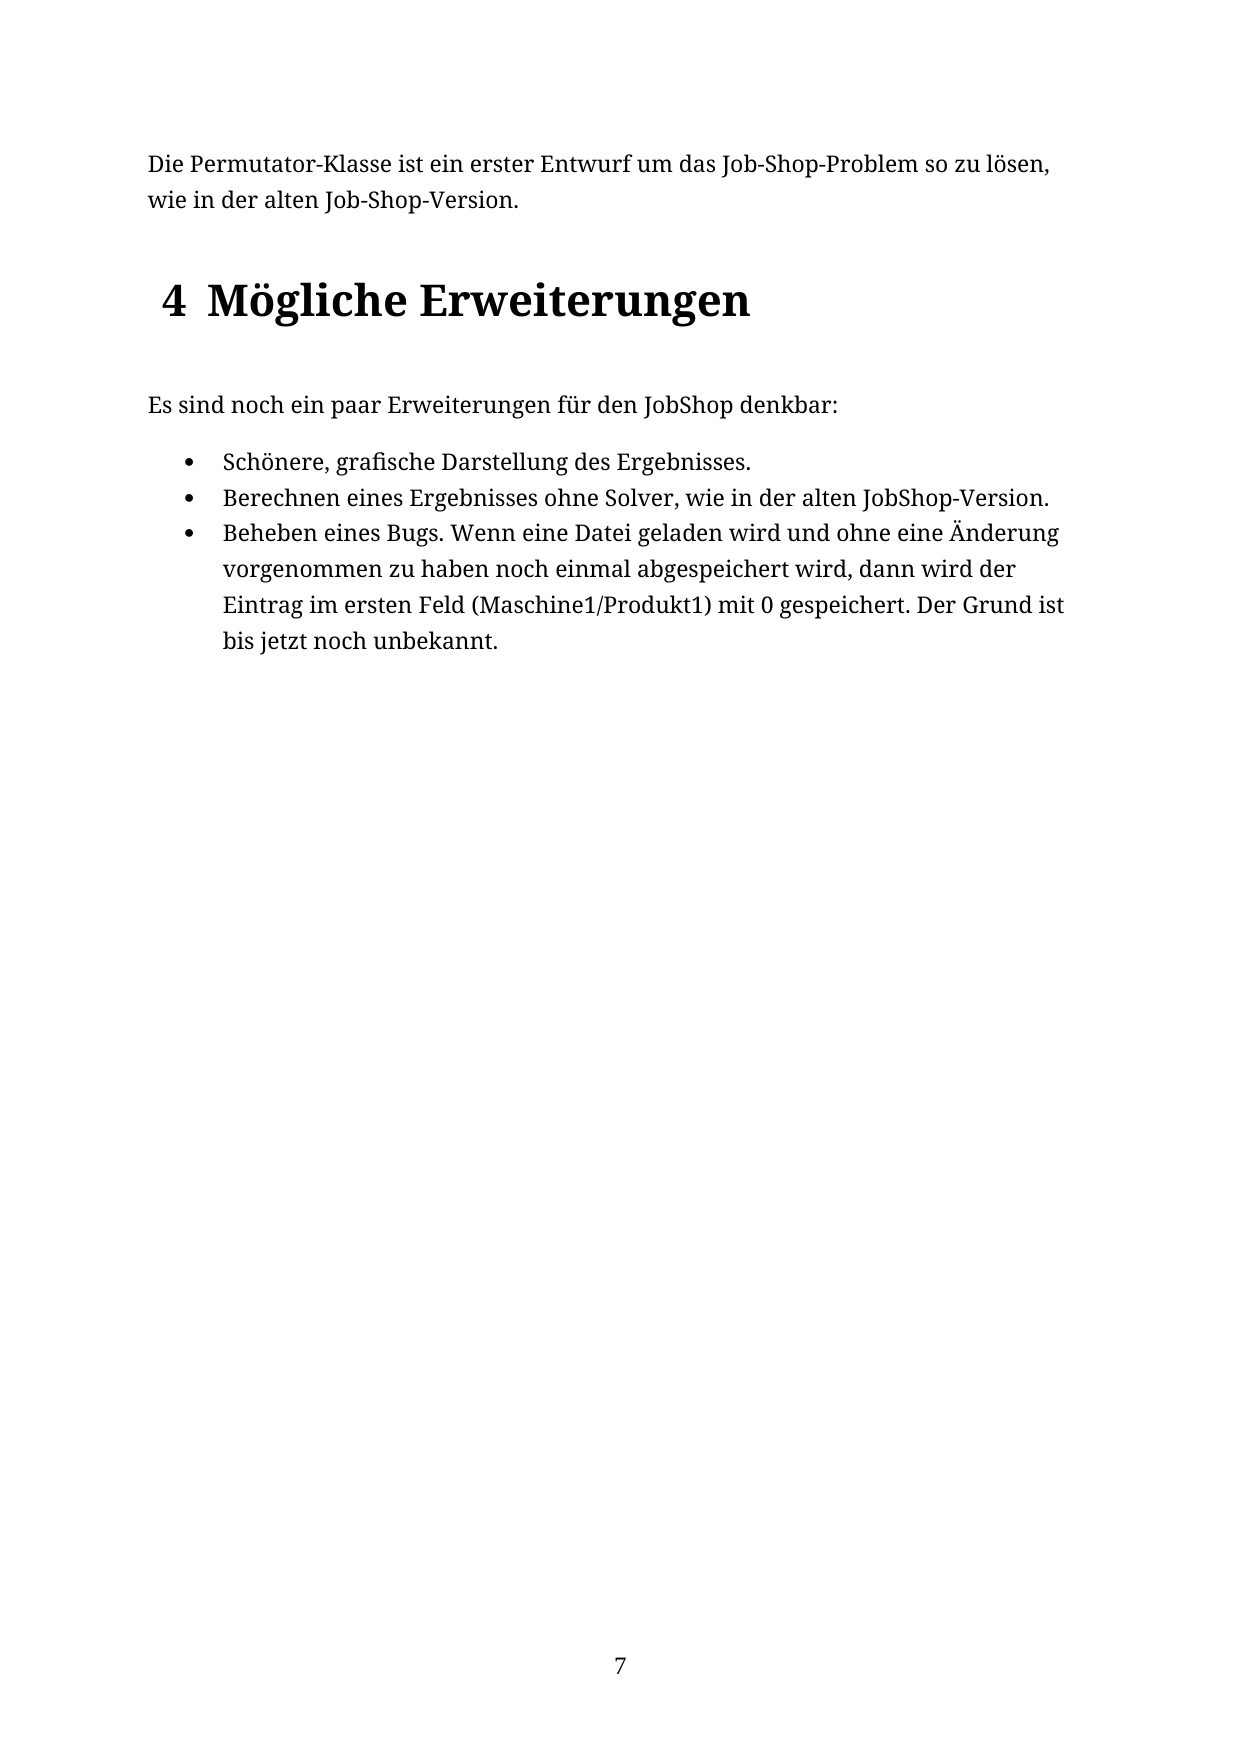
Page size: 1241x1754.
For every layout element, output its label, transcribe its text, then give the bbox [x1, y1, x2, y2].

subtitle Mögliche Erweiterungen [162, 269, 1092, 329]
text Es sind noch ein paar Erweiterungen für den JobShop denkbar: [148, 389, 1092, 420]
list Berechnen eines Ergebnisses ohne Solver, wie in der alten JobShop-Version. [185, 481, 1092, 513]
list Schönere, grafische Darstellung des Ergebnisses. [185, 446, 1092, 477]
list Beheben eines Bugs. Wenn eine Datei geladen wird und ohne eine Änderung vorgenommen zu haben noch einmal abgespeichert wird, dann wird der Eintrag im ersten Feld (Maschine1/Produkt1) mit 0 gespeichert. Der Grund ist bis jetzt noch unbekannt. [185, 517, 1092, 656]
text Die Permutator-Klasse ist ein erster Entwurf um das Job-Shop-Problem so zu lösen, wie in der alten Job-Shop-Version. [148, 148, 1092, 215]
